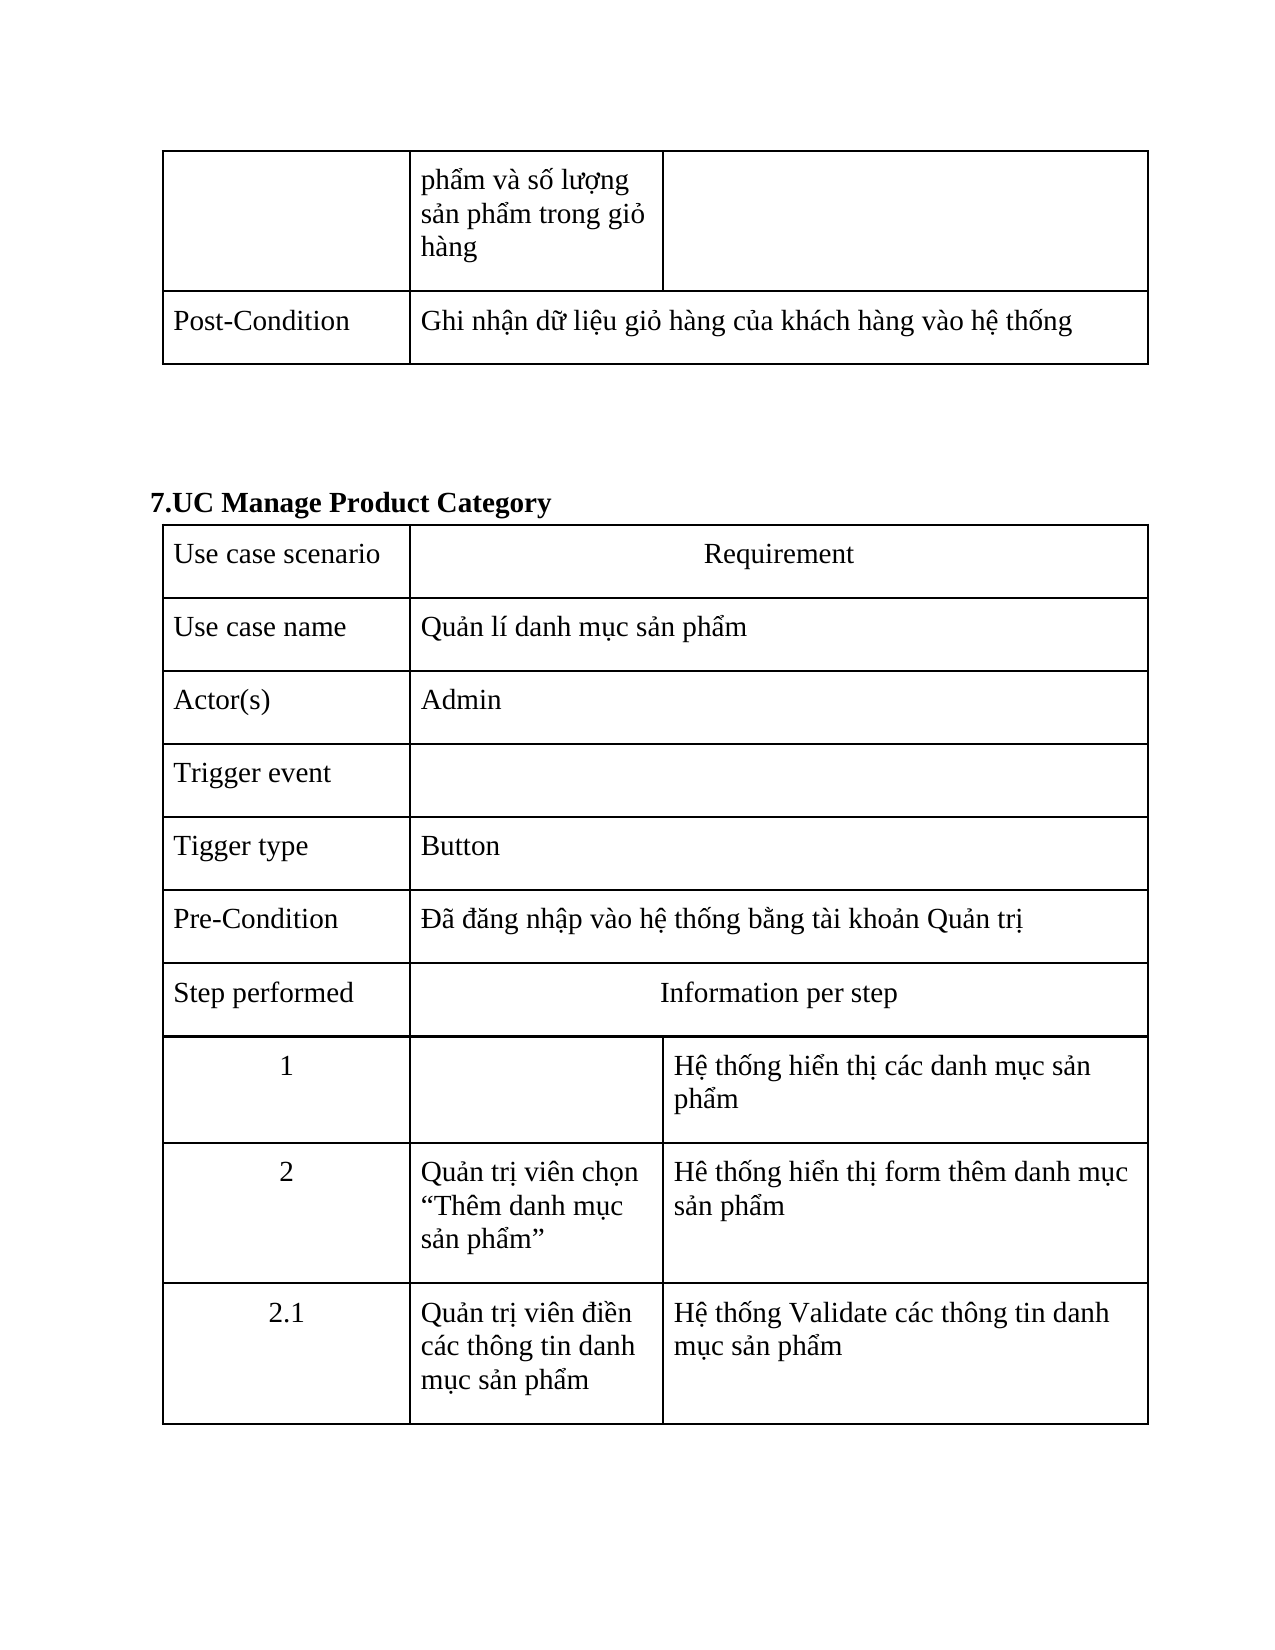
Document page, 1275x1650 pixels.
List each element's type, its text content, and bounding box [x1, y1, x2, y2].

table_cell Admin [411, 672, 1147, 743]
table_cell Button [411, 818, 1147, 889]
table_cell Information per step [411, 964, 1147, 1035]
table_header Requirement [411, 526, 1147, 597]
table_cell Use case name [164, 599, 409, 670]
table_cell Quản trị viên chọn “Thêm danh mục sản phẩm” [411, 1144, 662, 1282]
table_cell Trigger event [164, 745, 409, 816]
table_cell Actor(s) [164, 672, 409, 743]
table_cell [411, 745, 1147, 816]
table_cell 2.1 [164, 1284, 409, 1422]
table_cell 2 [164, 1144, 409, 1282]
table_cell 1 [164, 1038, 409, 1142]
table_cell Ghi nhận dữ liệu giỏ hàng của khách hàng vào hệ thống [411, 292, 1147, 363]
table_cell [664, 152, 1147, 290]
table_header Use case scenario [164, 526, 409, 597]
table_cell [411, 152, 662, 290]
table_cell Step performed [164, 964, 409, 1035]
table_cell 3 [164, 152, 409, 290]
table_cell Quản trị viên điền các thông tin danh mục sản phẩm [411, 1284, 662, 1422]
table_cell Post-Condition [164, 292, 409, 363]
table_cell [411, 1038, 662, 1142]
table_cell Pre-Condition [164, 891, 409, 962]
subtitle 7.UC Manage Product Category [150, 485, 1125, 518]
table_cell Đã đăng nhập vào hệ thống bằng tài khoản Quản trị [411, 891, 1147, 962]
table_cell Hê thống hiển thị form thêm danh mục sản phẩm [664, 1144, 1147, 1282]
table_cell Hệ thống hiển thị các danh mục sản phẩm [664, 1038, 1147, 1142]
table_cell Tigger type [164, 818, 409, 889]
table_cell Hệ thống Validate các thông tin danh mục sản phẩm [664, 1284, 1147, 1422]
table_cell Quản lí danh mục sản phẩm [411, 599, 1147, 670]
